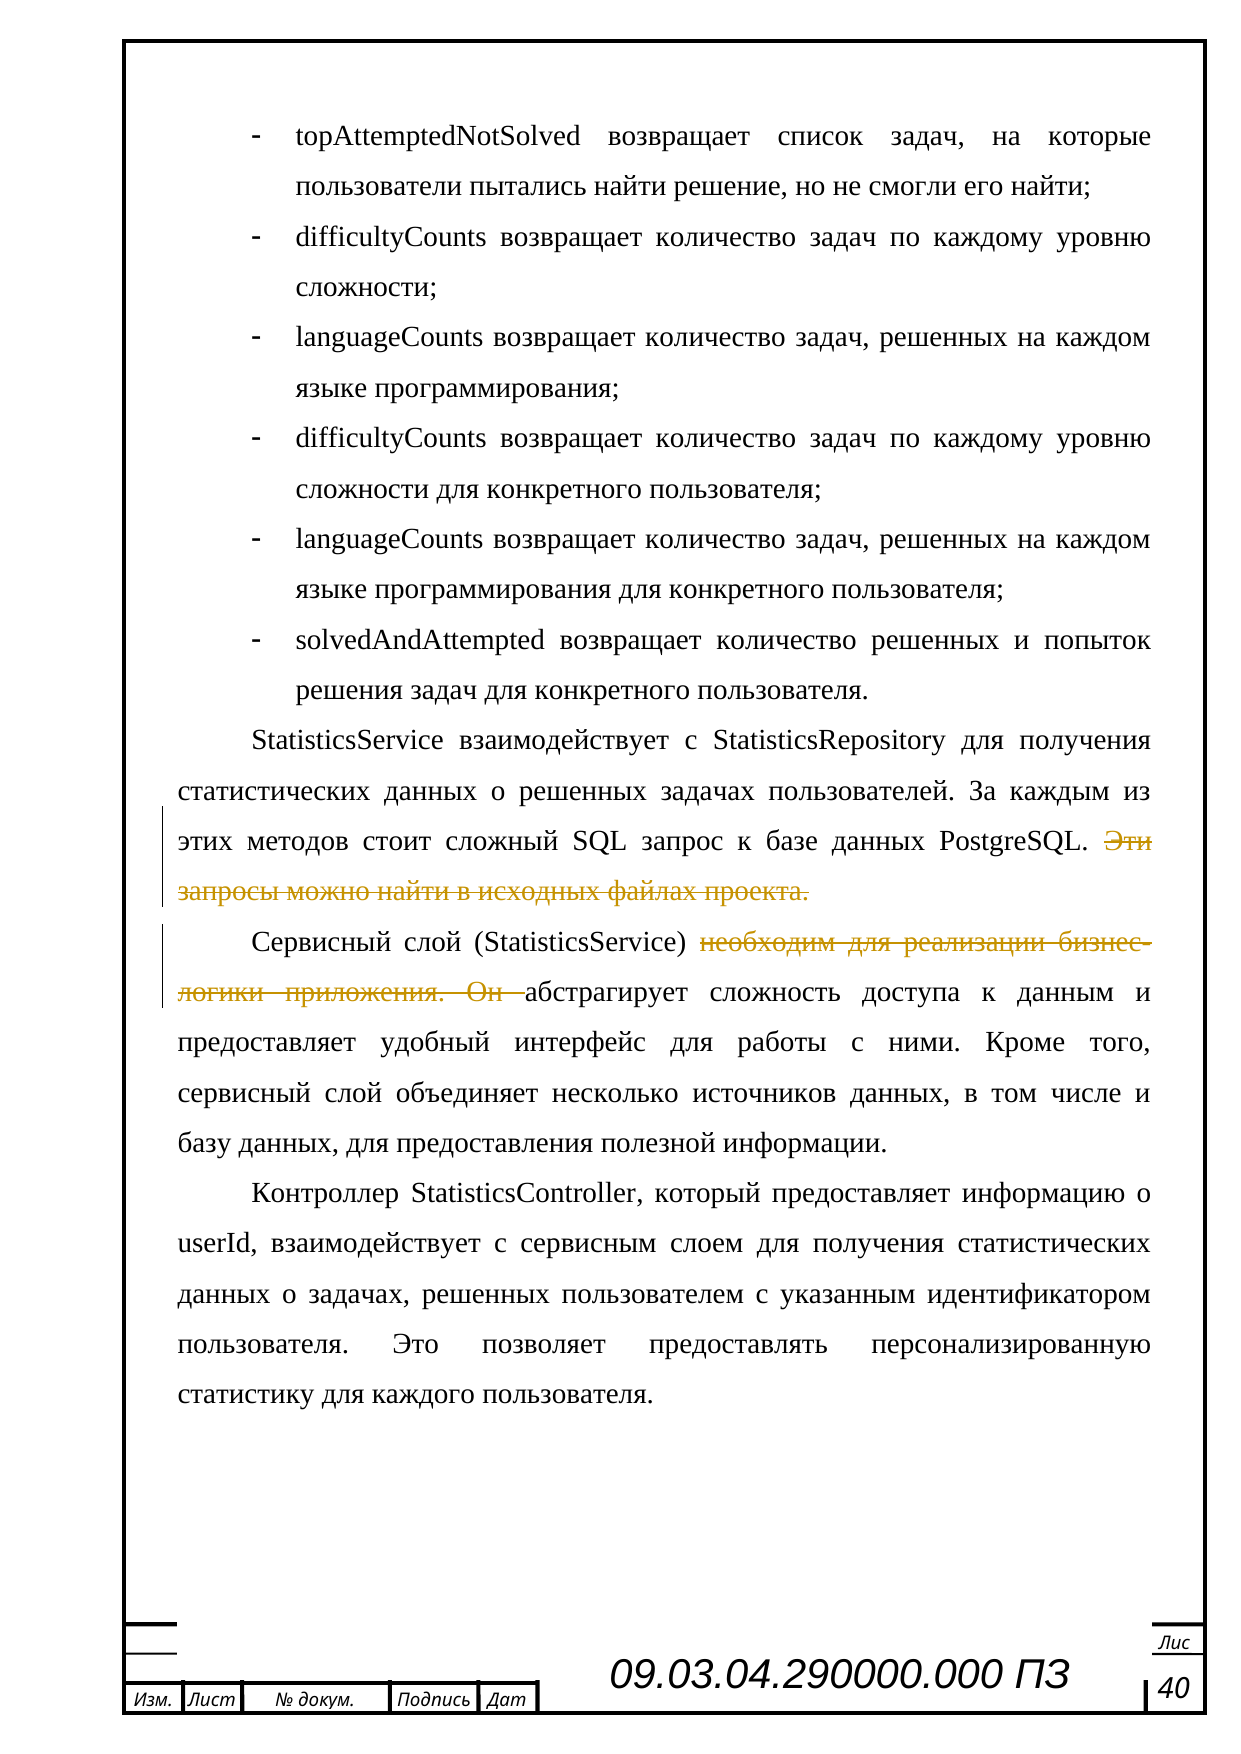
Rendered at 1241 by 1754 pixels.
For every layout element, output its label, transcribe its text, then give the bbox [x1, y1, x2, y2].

list solvedAndAttempted возвращает количество решенных и попыток решения задач для конкретного пользователя. [251, 622, 1152, 706]
list difficultyCounts возвращает количество задач по каждому уровню сложности для конкретного пользователя; [251, 420, 1152, 504]
list languageCounts возвращает количество задач, решенных на каждом языке программирования для конкретного пользователя; [251, 521, 1152, 605]
text Контроллер StatisticsController, который предоставляет информацию о userId, взаимодействует с сервисным слоем для получения статистических данных о задачах, решенных пользователем с указанным идентификатором пользователя. Это позволяет предоставлять персонализированную статистику для каждого пользователя. [177, 1175, 1152, 1410]
list languageCounts возвращает количество задач, решенных на каждом языке программирования; [251, 319, 1152, 403]
list difficultyCounts возвращает количество задач по каждому уровню сложности; [251, 219, 1152, 303]
text Сервисный слой (StatisticsService) абстрагирует сложность доступа к данным и предоставляет удобный интерфейс для работы с ними. Кроме того, сервисный слой объединяет несколько источников данных, в том числе и базу данных, для предоставления полезной информации. [177, 924, 1152, 1158]
text StatisticsService взаимодействует с StatisticsRepository для получения статистических данных о решенных задачах пользователей. За каждым из этих методов стоит сложный SQL запрос к базе данных PostgreSQL. [177, 722, 1152, 907]
list topAttemptedNotSolved возвращает список задач, на которые пользователи пытались найти решение, но не смогли его найти; [251, 118, 1152, 202]
